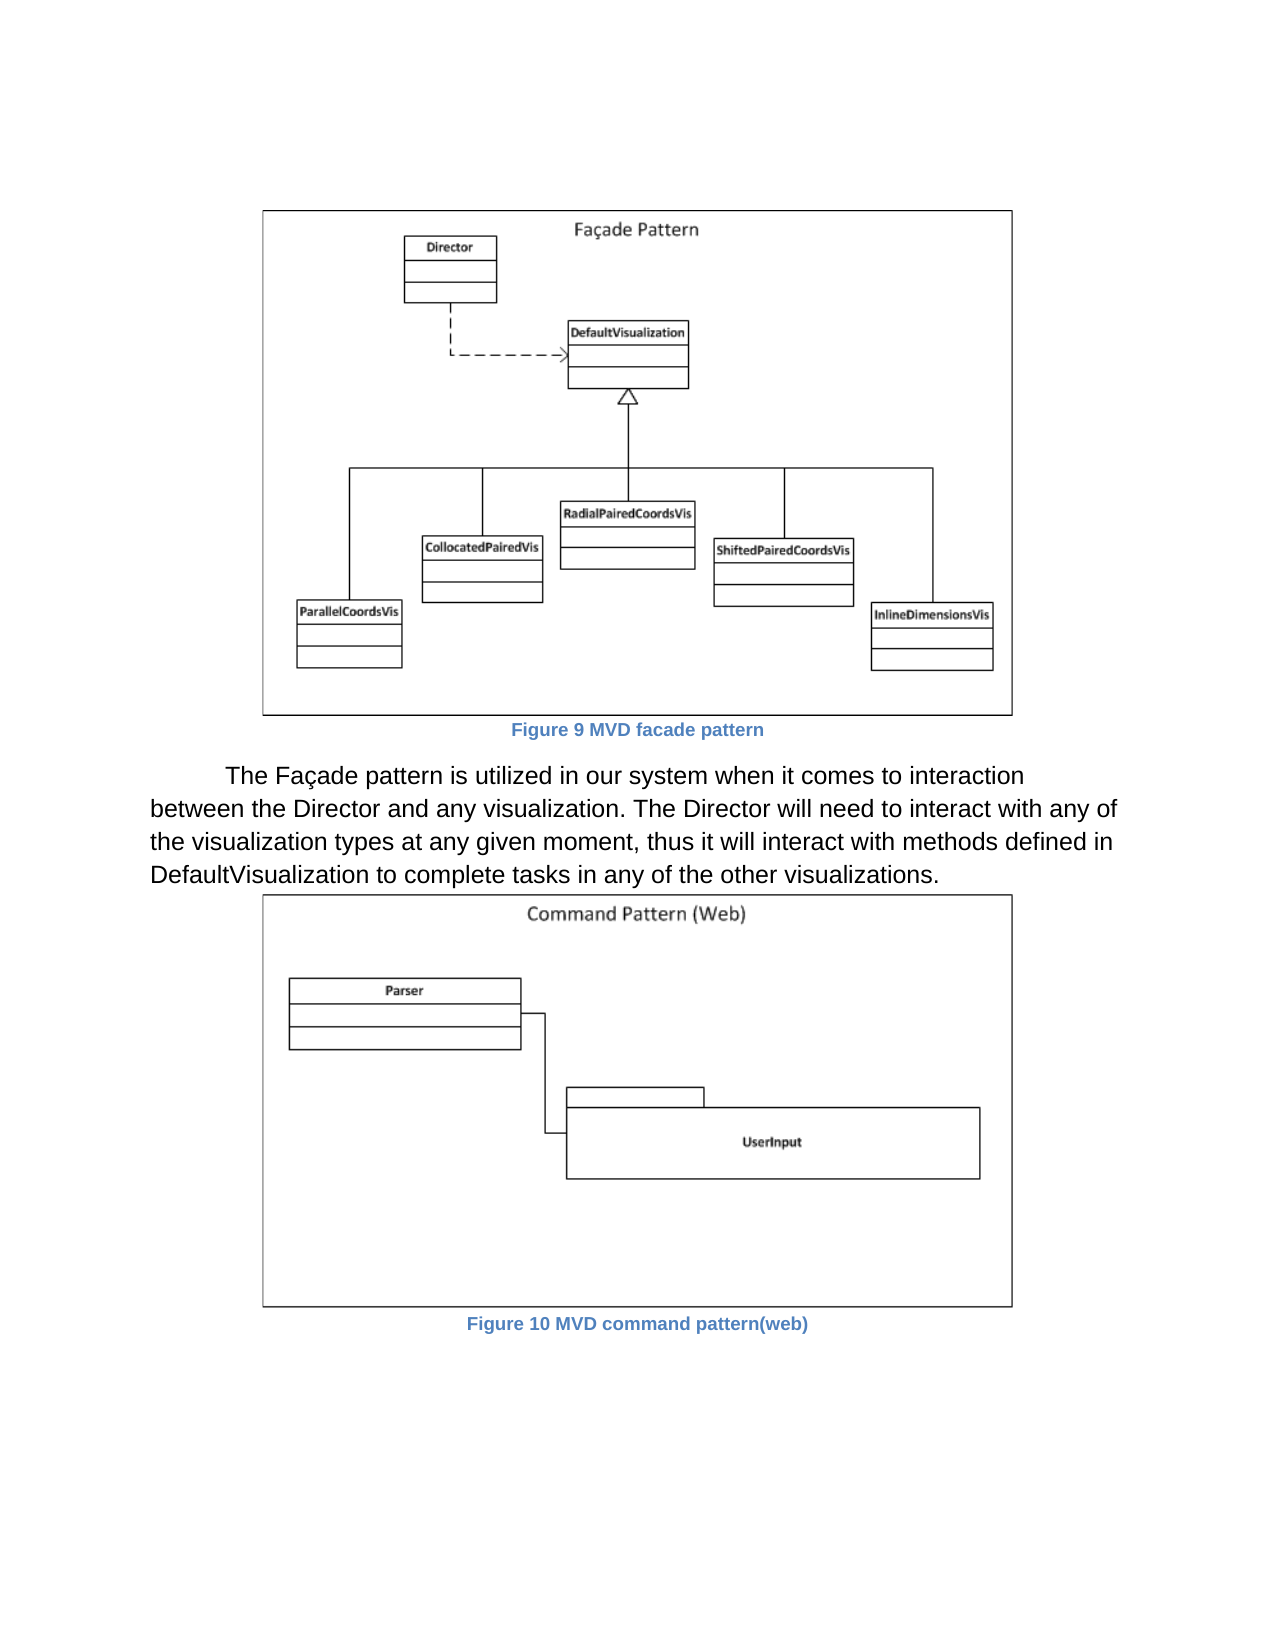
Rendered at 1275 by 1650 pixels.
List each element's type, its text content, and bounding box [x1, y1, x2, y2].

text Figure 10 MVD command pattern(web) [150, 1313, 1125, 1334]
picture [262, 893, 1013, 1309]
text Figure 9 MVD facade pattern [150, 719, 1125, 741]
picture [262, 210, 1013, 716]
text The Façade pattern is utilized in our system when it comes to interaction between the Director and any visualization. The Director will need to interact with any of the visualization types at any given moment, thus it will interact with methods defined in DefaultVisualization to complete tasks in any of the other visualizations. [150, 761, 1125, 889]
